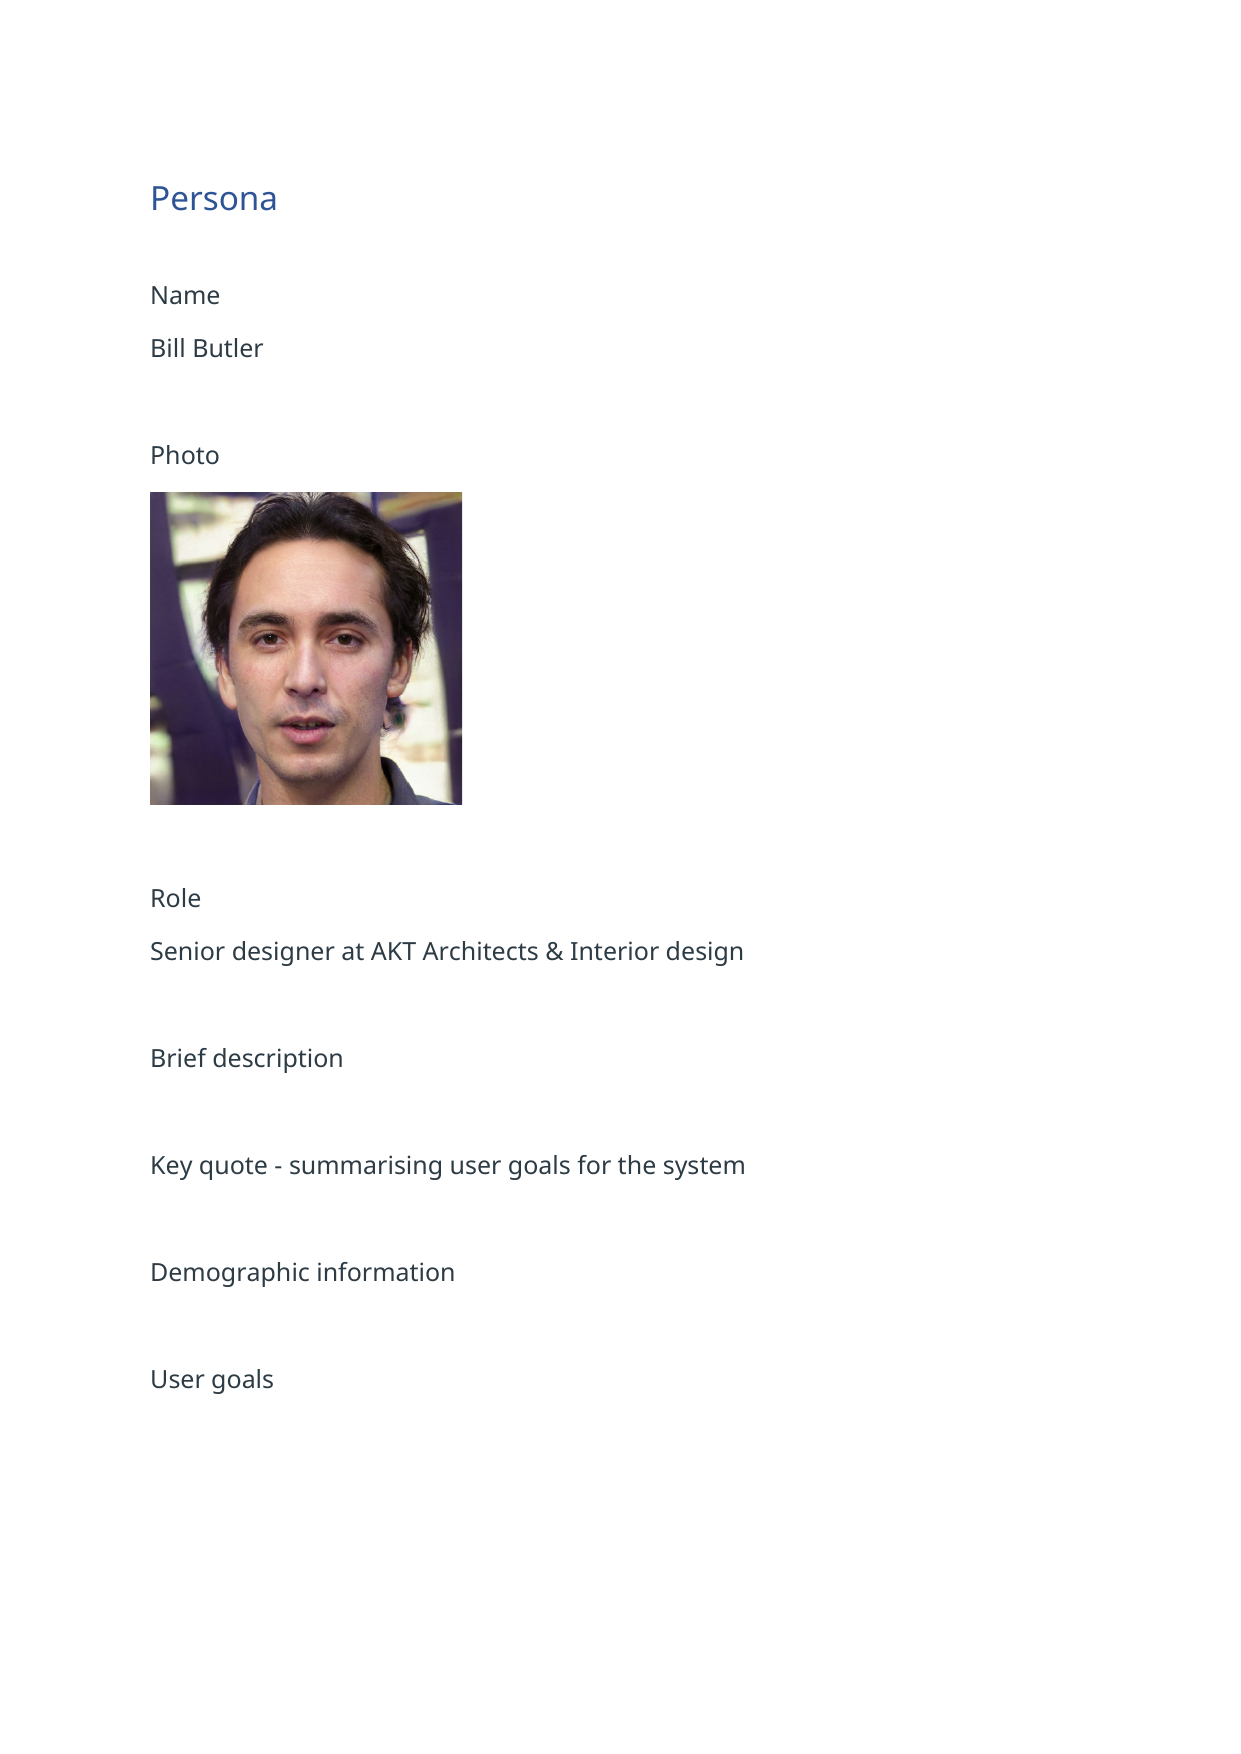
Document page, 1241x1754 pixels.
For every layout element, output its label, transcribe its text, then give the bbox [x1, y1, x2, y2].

text Brief description [150, 1041, 1090, 1075]
text User goals [150, 1361, 1090, 1395]
text Key quote - summarising user goals for the system [150, 1148, 1090, 1182]
text Senior designer at AKT Architects & Interior design [150, 934, 1090, 968]
subtitle Persona [150, 175, 1090, 220]
text Demographic information [150, 1254, 1090, 1288]
text Role [150, 880, 1090, 914]
text Name [150, 277, 1090, 311]
picture [150, 492, 463, 805]
text Bill Butler [150, 331, 1090, 365]
text Photo [150, 438, 1090, 472]
